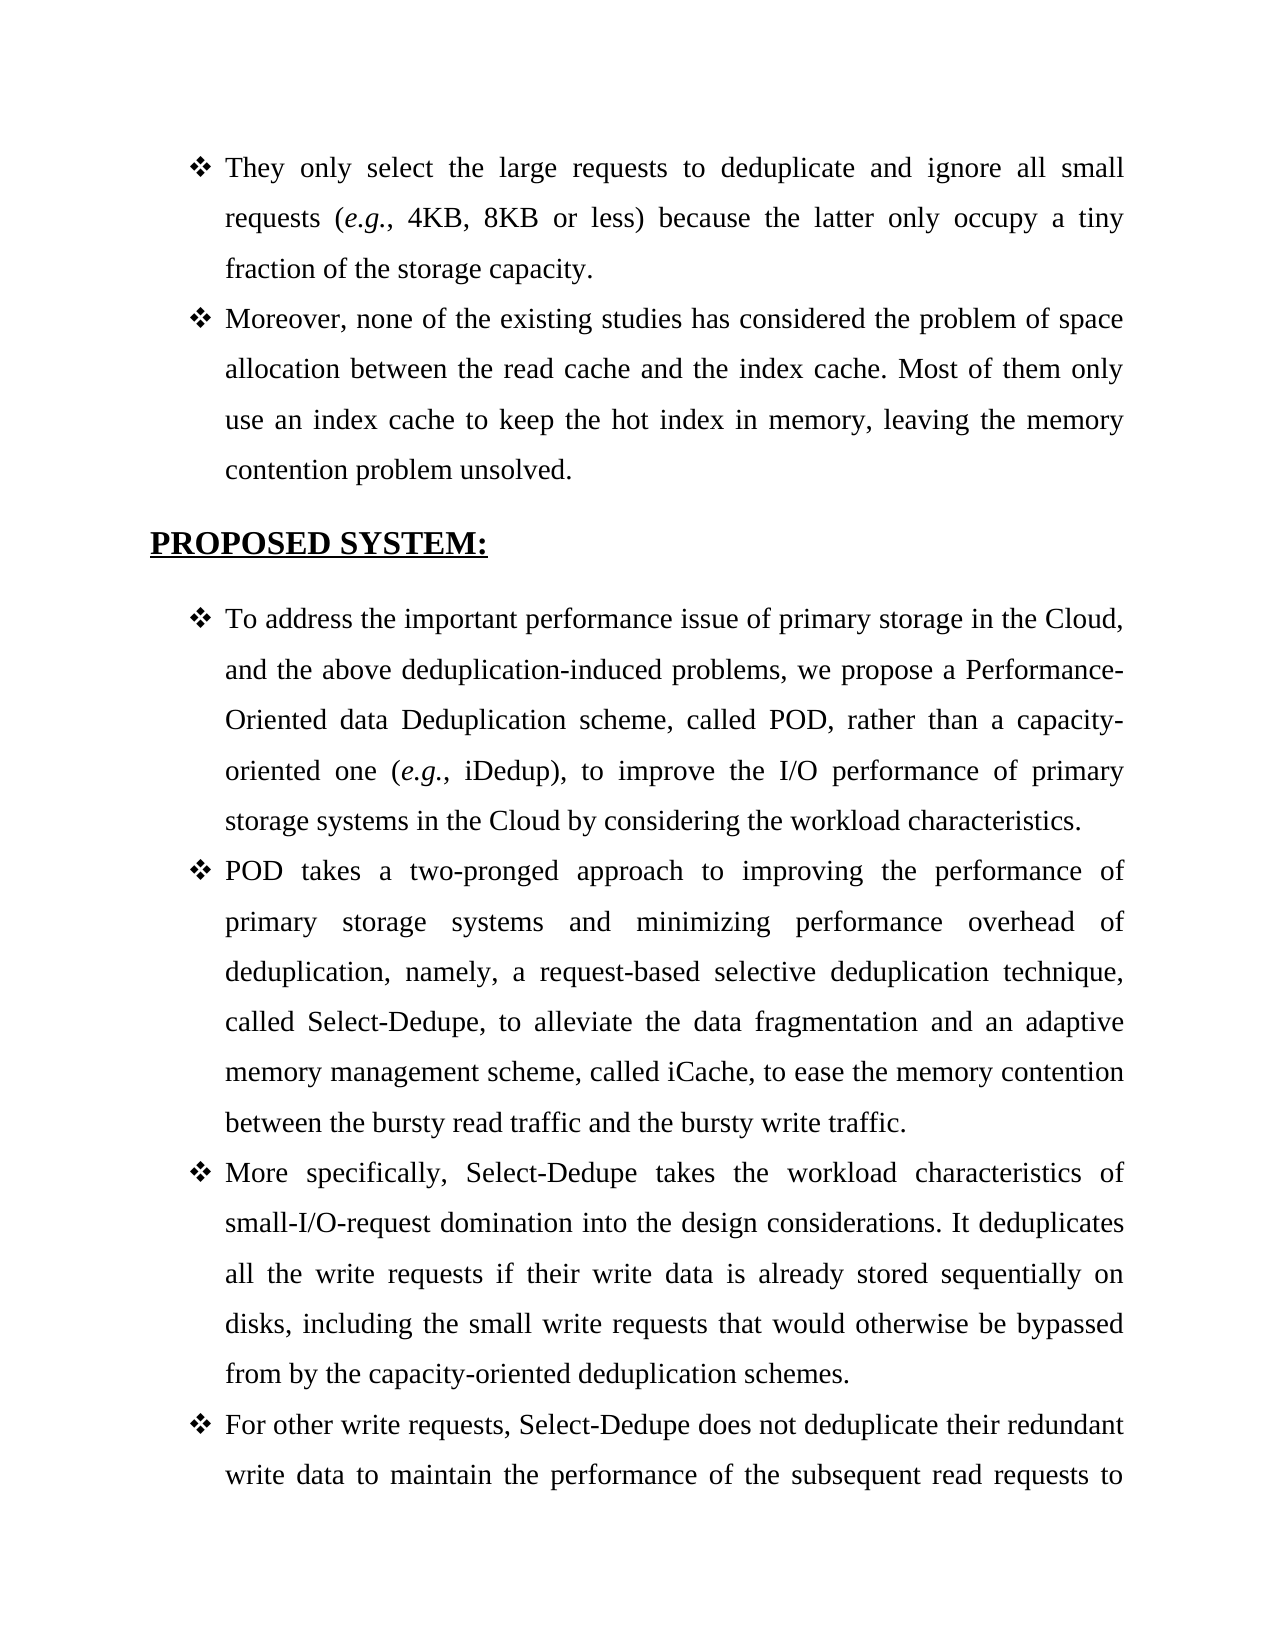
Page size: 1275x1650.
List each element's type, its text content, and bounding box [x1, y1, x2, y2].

list Moreover, none of the existing studies has considered the problem of space allocation between the read cache and the index cache. Most of them only use an index cache to keep the hot index in memory, leaving the memory contention problem unsolved. [187, 301, 1125, 486]
list POD takes a two-pronged approach to improving the performance of primary storage systems and minimizing performance overhead of deduplication, namely, a request-based selective deduplication technique, called Select-Dedupe, to alleviate the data fragmentation and an adaptive memory management scheme, called iCache, to ease the memory contention between the bursty read traffic and the bursty write traffic. [187, 853, 1125, 1138]
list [187, 1407, 1125, 1491]
list They only select the large requests to deduplicate and ignore all small requests (e.g., 4KB, 8KB or less) because the latter only occupy a tiny fraction of the storage capacity. [187, 150, 1125, 284]
list More specifically, Select-Dedupe takes the workload characteristics of small-I/O-request domination into the design considerations. It deduplicates all the write requests if their write data is already stored sequentially on disks, including the small write requests that would otherwise be bypassed from by the capacity-oriented deduplication schemes. [187, 1155, 1125, 1390]
text PROPOSED SYSTEM: [150, 523, 1125, 562]
list To address the important performance issue of primary storage in the Cloud, and the above deduplication-induced problems, we propose a Performance-Oriented data Deduplication scheme, called POD, rather than a capacity-oriented one (e.g., iDedup), to improve the I/O performance of primary storage systems in the Cloud by considering the workload characteristics. [187, 602, 1125, 836]
